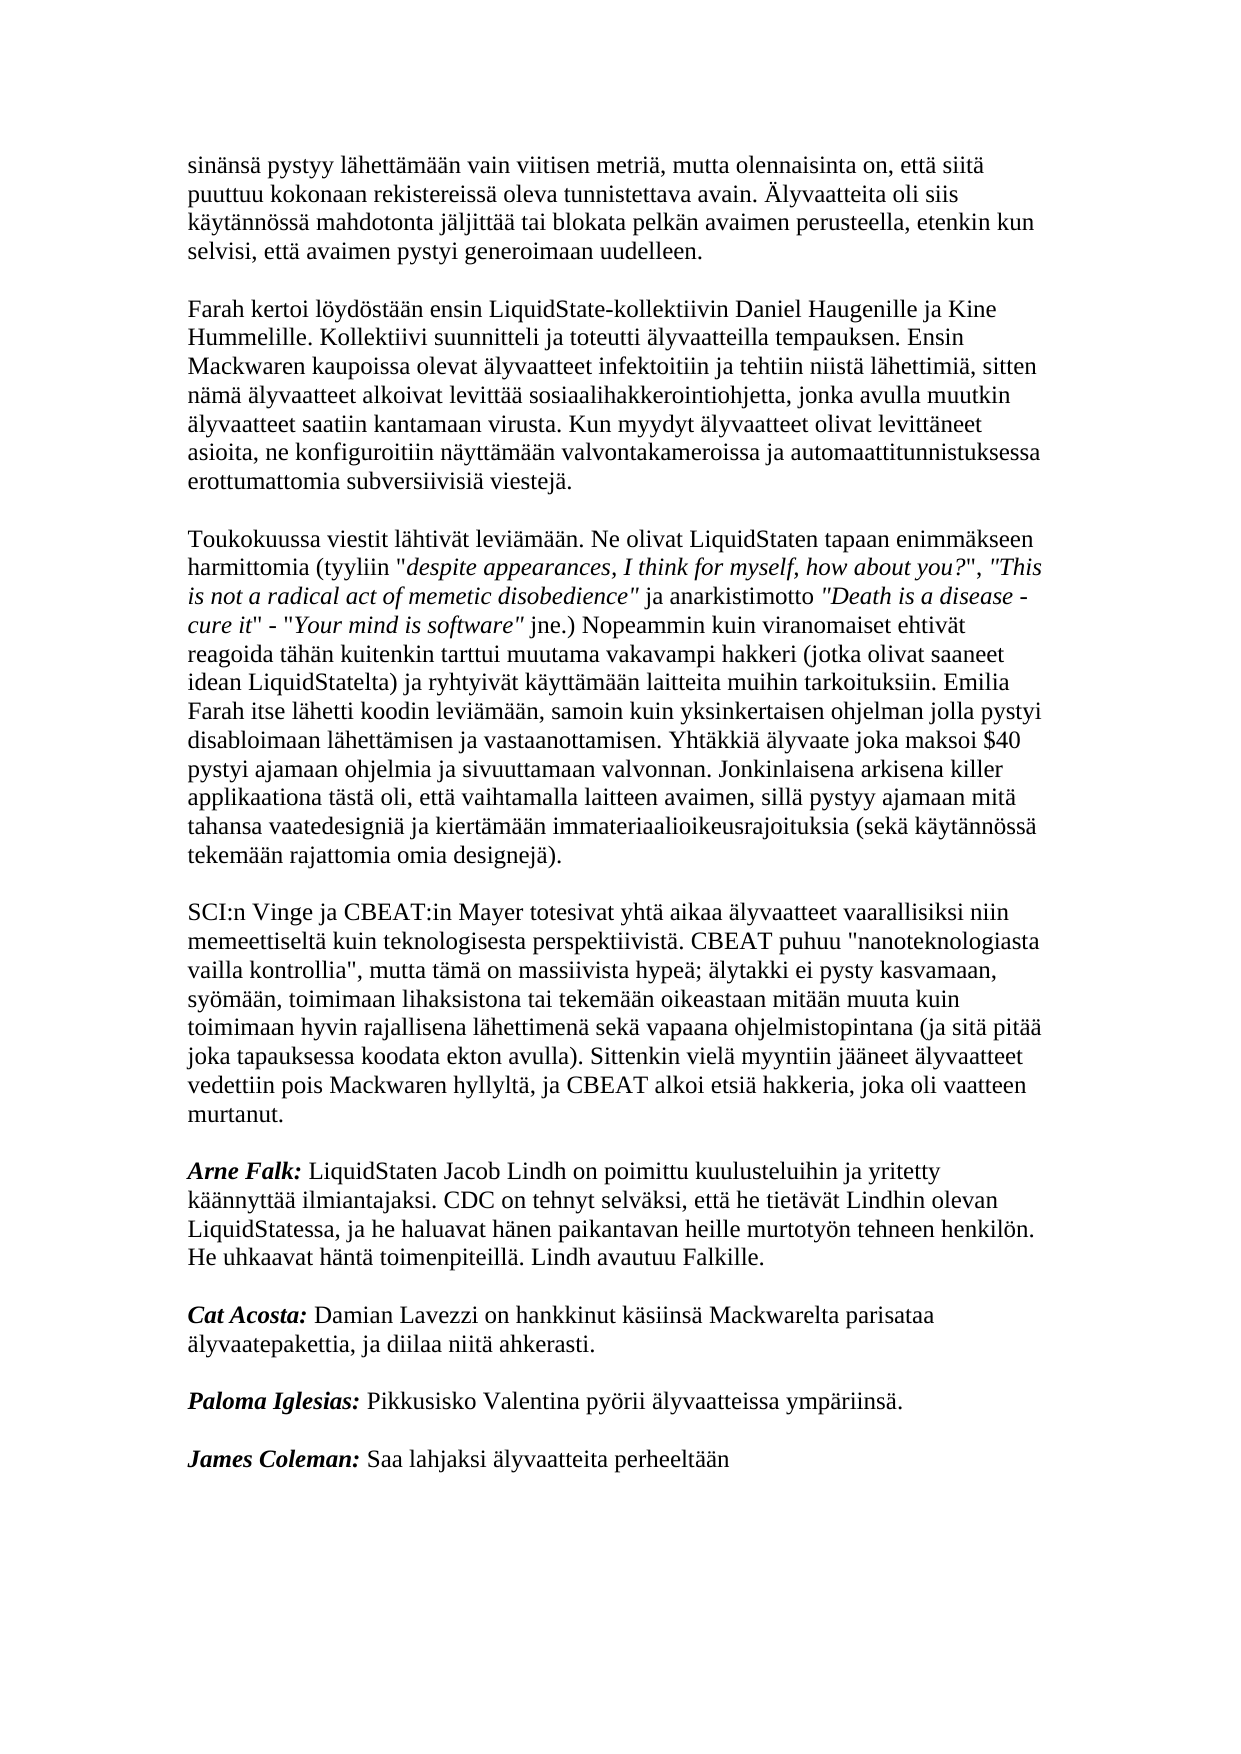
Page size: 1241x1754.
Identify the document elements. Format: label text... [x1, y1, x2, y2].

text SCI:n Vinge ja CBEAT:in Mayer totesivat yhtä aikaa älyvaatteet vaarallisiksi niin memeettiseltä kuin teknologisesta perspektiivistä. CBEAT puhuu "nanoteknologiasta vailla kontrollia", mutta tämä on massiivista hypeä; älytakki ei pysty kasvamaan, syömään, toimimaan lihaksistona tai tekemään oikeastaan mitään muuta kuin toimimaan hyvin rajallisena lähettimenä sekä vapaana ohjelmistopintana (ja sitä pitää joka tapauksessa koodata ekton avulla). Sittenkin vielä myyntiin jääneet älyvaatteet vedettiin pois Mackwaren hyllyltä, ja CBEAT alkoi etsiä hakkeria, joka oli vaatteen murtanut. [187, 897, 1053, 1127]
text Paloma Iglesias: Pikkusisko Valentina pyörii älyvaatteissa ympäriinsä. [187, 1386, 1053, 1415]
text Cat Acosta: Damian Lavezzi on hankkinut käsiinsä Mackwarelta parisataa älyvaatepakettia, ja diilaa niitä ahkerasti. [187, 1300, 1053, 1357]
text Arne Falk: LiquidStaten Jacob Lindh on poimittu kuulusteluihin ja yritetty käännyttää ilmiantajaksi. CDC on tehnyt selväksi, että he tietävät Lindhin olevan LiquidStatessa, ja he haluavat hänen paikantavan heille murtotyön tehneen henkilön. He uhkaavat häntä toimenpiteillä. Lindh avautuu Falkille. [187, 1156, 1053, 1271]
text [187, 150, 1053, 265]
text James Coleman: Saa lahjaksi älyvaatteita perheeltään [187, 1444, 1053, 1472]
text Toukokuussa viestit lähtivät leviämään. Ne olivat LiquidStaten tapaan enimmäkseen harmittomia (tyyliin "despite appearances, I think for myself, how about you?", "This is not a radical act of memetic disobedience" ja anarkistimotto "Death is a disease - cure it" - "Your mind is software" jne.) Nopeammin kuin viranomaiset ehtivät reagoida tähän kuitenkin tarttui muutama vakavampi hakkeri (jotka olivat saaneet idean LiquidStatelta) ja ryhtyivät käyttämään laitteita muihin tarkoituksiin. Emilia Farah itse lähetti koodin leviämään, samoin kuin yksinkertaisen ohjelman jolla pystyi disabloimaan lähettämisen ja vastaanottamisen. Yhtäkkiä älyvaate joka maksoi $40 pystyi ajamaan ohjelmia ja sivuuttamaan valvonnan. Jonkinlaisena arkisena killer applikaationa tästä oli, että vaihtamalla laitteen avaimen, sillä pystyy ajamaan mitä tahansa vaatedesigniä ja kiertämään immateriaalioikeusrajoituksia (sekä käytännössä tekemään rajattomia omia designejä). [187, 524, 1053, 869]
text Farah kertoi löydöstään ensin LiquidState-kollektiivin Daniel Haugenille ja Kine Hummelille. Kollektiivi suunnitteli ja toteutti älyvaatteilla tempauksen. Ensin Mackwaren kaupoissa olevat älyvaatteet infektoitiin ja tehtiin niistä lähettimiä, sitten nämä älyvaatteet alkoivat levittää sosiaalihakkerointiohjetta, jonka avulla muutkin älyvaatteet saatiin kantamaan virusta. Kun myydyt älyvaatteet olivat levittäneet asioita, ne konfiguroitiin näyttämään valvontakameroissa ja automaattitunnistuksessa erottumattomia subversiivisiä viestejä. [187, 294, 1053, 495]
